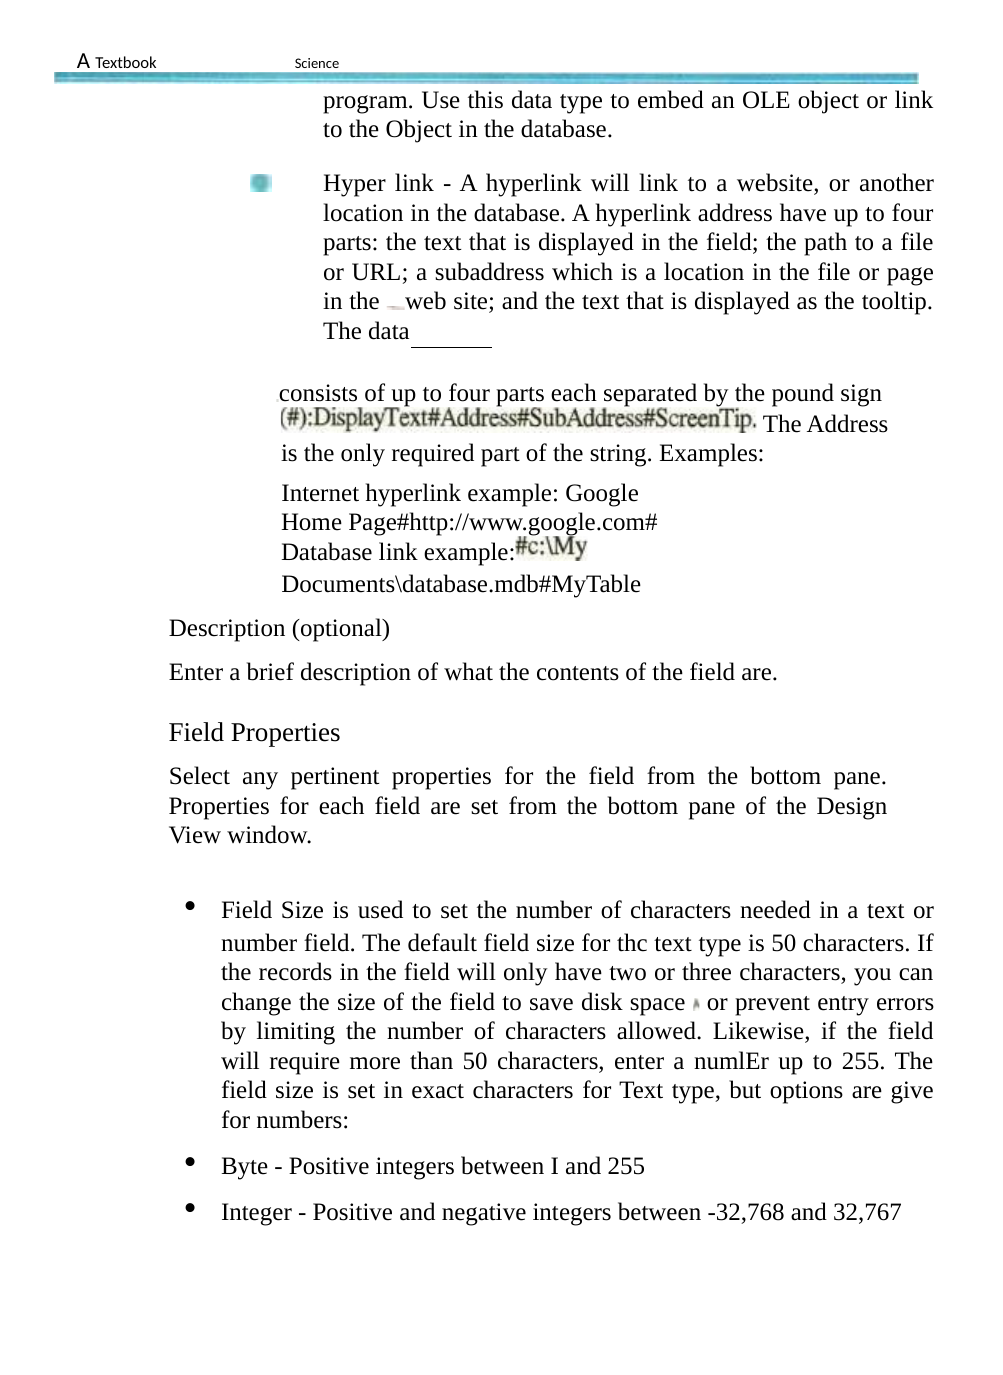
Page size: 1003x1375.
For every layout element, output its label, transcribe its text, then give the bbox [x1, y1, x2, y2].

text Internet hyperlink example: Google Home Page#http://www.google.com# Database link example: [281, 478, 673, 566]
picture [54, 72, 919, 84]
picture [693, 998, 700, 1011]
picture [386, 306, 405, 310]
list Hyper link - A hyperlink will link to a website, or another location in the database. A hyperlink address have up to four parts: the text that is displayed in the field; the path to a file or URL; a subaddress which is a location in the file or page in the web site; and the text that is displayed as the tooltip. The data [249, 168, 934, 345]
text Enter a brief description of what the contents of the field are. [168, 657, 934, 686]
text Documents\database.mdb#MyTable [281, 569, 934, 598]
text consists of up to four parts each separated by the pound sign The Address is the only required part of the string. Examples: [276, 378, 907, 467]
picture [250, 174, 272, 192]
list Byte - Positive integers between I and 255 [183, 1139, 934, 1183]
picture [515, 536, 588, 561]
picture [280, 407, 757, 433]
text Select any pertinent properties for the field from the bottom pane. Properties for each field are set from the bottom pane of the Design View window. [168, 761, 888, 849]
list Integer - Positive and negative integers between -32,768 and 32,767 [183, 1186, 934, 1229]
text Field Properties [168, 716, 936, 747]
text Description (optional) [168, 613, 934, 642]
list Field Size is used to set the number of characters needed in a text or number field. The default field size for thc text type is 50 characters. If the records in the field will only have two or three characters, you can change the size of the field to save disk space or prevent entry errors by limiting the number of characters allowed. Likewise, if the field will require more than 50 characters, enter a numlEr up to 255. The field size is set in exact characters for Text type, but options are give for numbers: [183, 884, 934, 1134]
